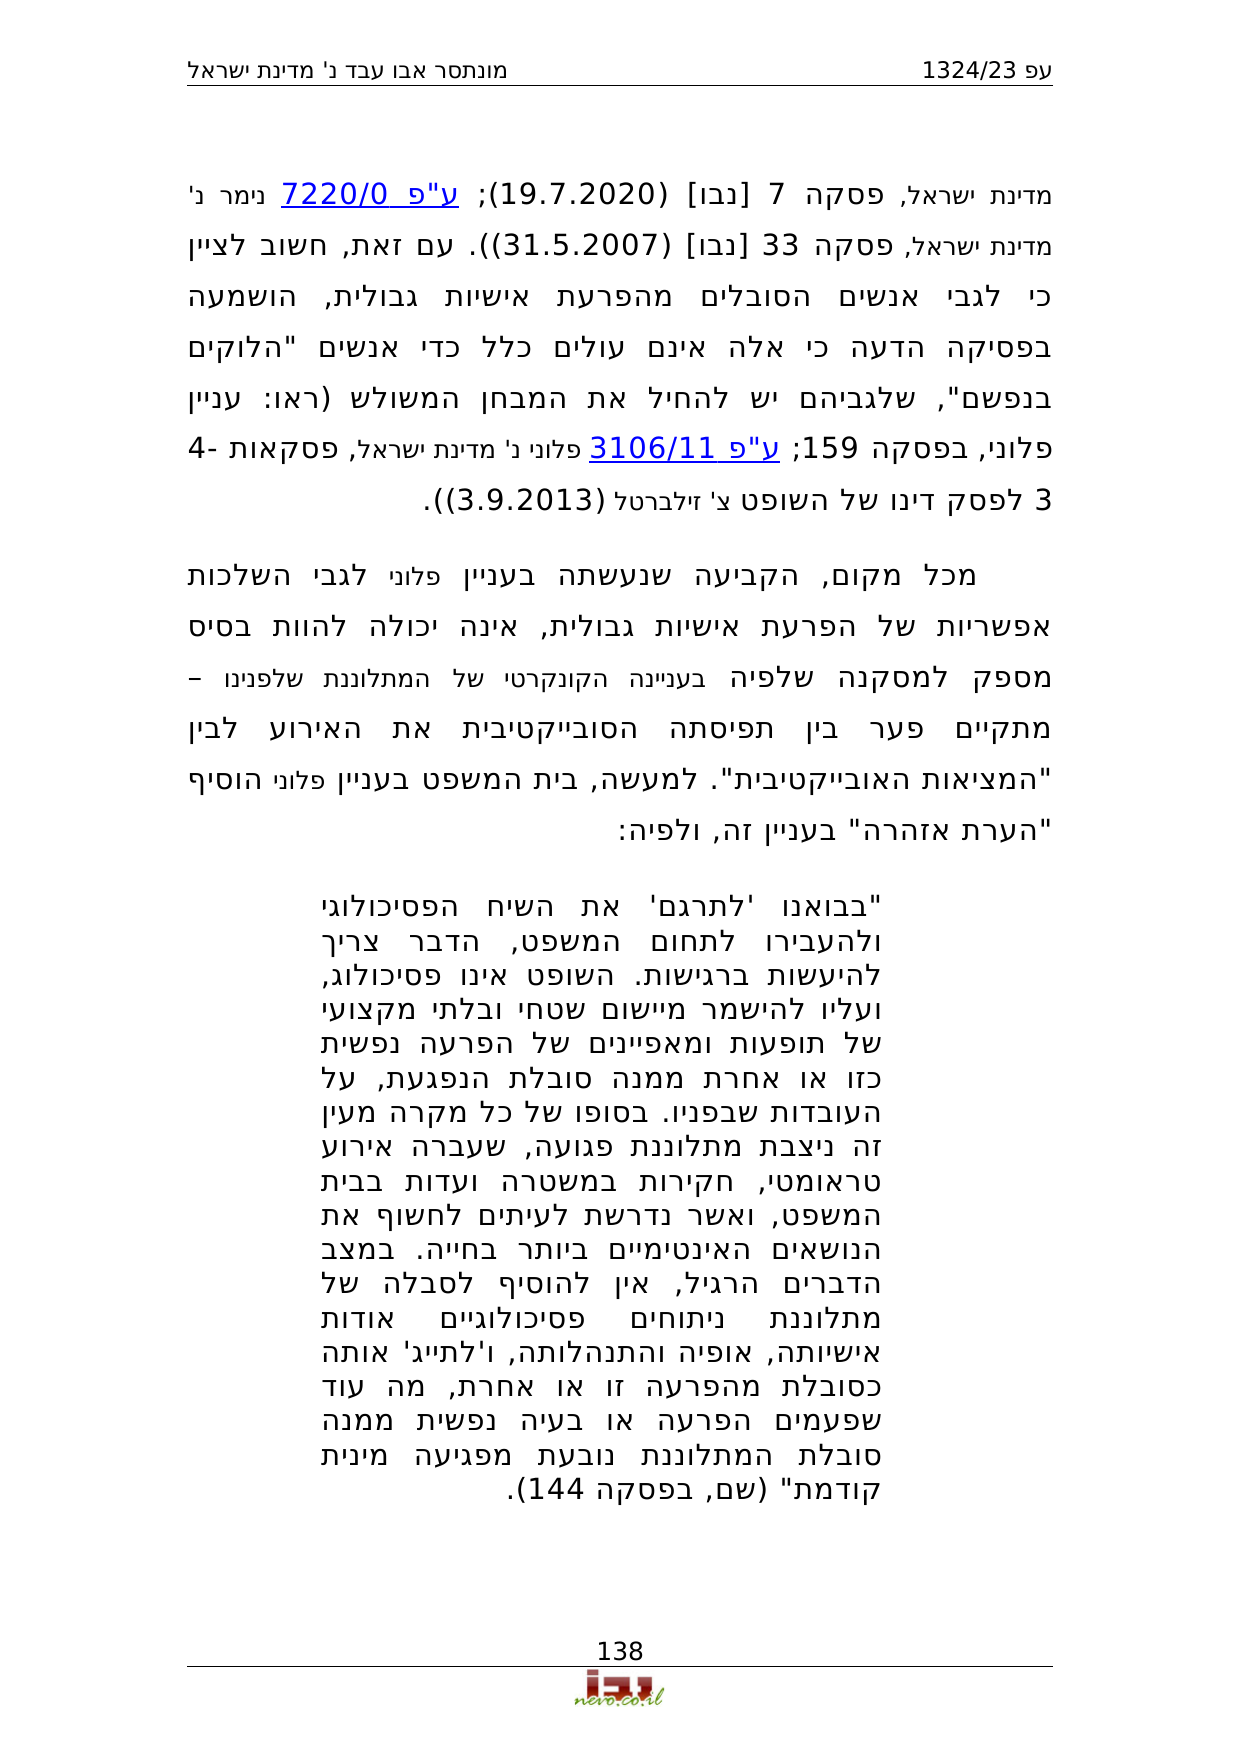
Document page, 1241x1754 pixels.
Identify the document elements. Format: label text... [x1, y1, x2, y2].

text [187, 177, 1053, 517]
text "בבואנו 'לתרגם' את השיח הפסיכולוגי ולהעבירו לתחום המשפט, הדבר צריך להיעשות ברגישות. השופט אינו פסיכולוג, ועליו להישמר מיישום שטחי ובלתי מקצועי של תופעות ומאפיינים של הפרעה נפשית כזו או אחרת ממנה סובלת הנפגעת, על העובדות שבפניו. בסופו של כל מקרה מעין זה ניצבת מתלוננת פגועה, שעברה אירוע טראומטי, חקירות במשטרה ועדות בבית המשפט, ואשר נדרשת לעיתים לחשוף את הנושאים האינטימיים ביותר בחייה. במצב הדברים הרגיל, אין להוסיף לסבלה של מתלוננת ניתוחים פסיכולוגיים אודות אישיותה, אופיה והתנהלותה, ו'לתייג' אותה כסובלת מהפרעה זו או אחרת, מה עוד שפעמים הפרעה או בעיה נפשית ממנה סובלת המתלוננת נובעת מפגיעה מינית קודמת" (שם, בפסקה 144). [321, 889, 882, 1506]
list מכל מקום, הקביעה שנעשתה בעניין פלוני לגבי השלכות אפשריות של הפרעת אישיות גבולית, אינה יכולה להוות בסיס מספק למסקנה שלפיה בעניינה הקונקרטי של המתלוננת שלפנינו – מתקיים פער בין תפיסתה הסובייקטיבית את האירוע לבין "המציאות האובייקטיבית". למעשה, בית המשפט בעניין פלוני הוסיף "הערת אזהרה" בעניין זה, ולפיה: [187, 559, 1053, 847]
picture [574, 1669, 666, 1707]
